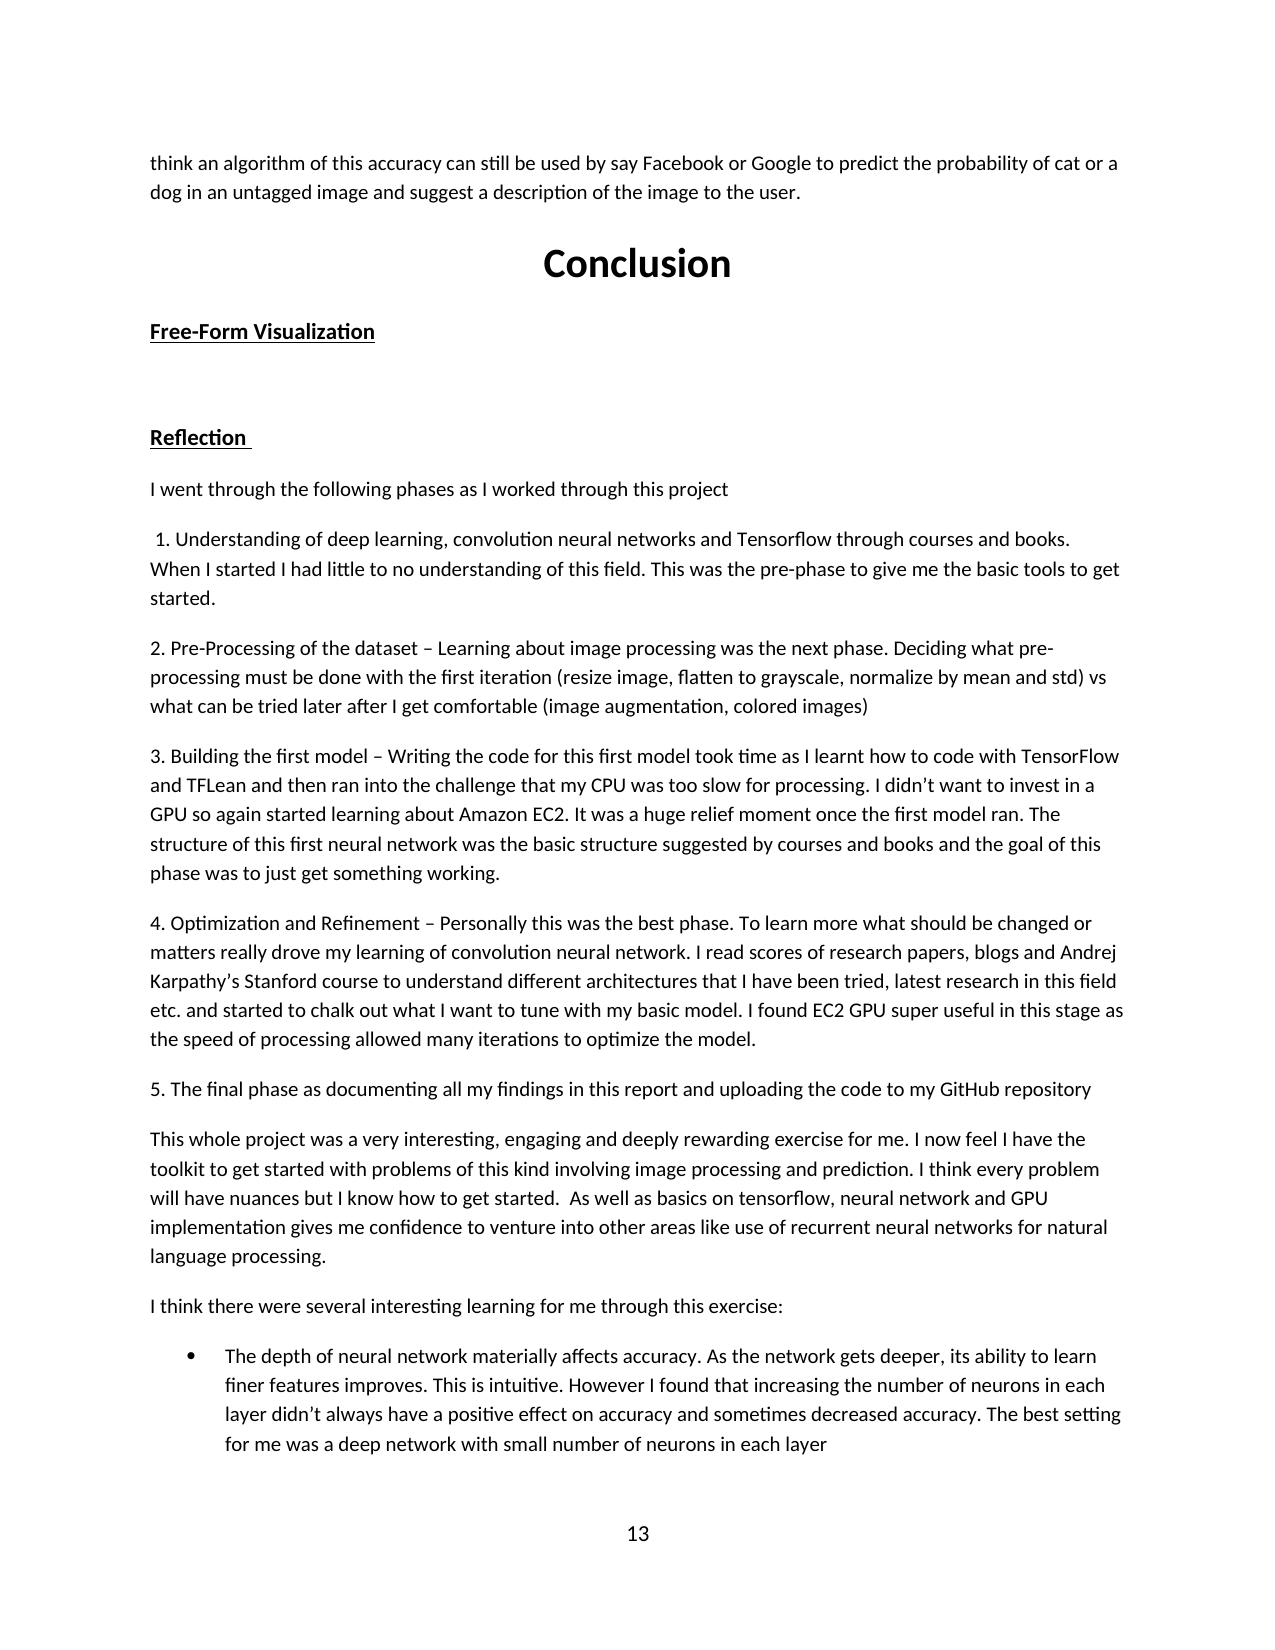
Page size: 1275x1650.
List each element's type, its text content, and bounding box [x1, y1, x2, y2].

text 1. Understanding of deep learning, convolution neural networks and Tensorflow through courses and books. When I started I had little to no understanding of this field. This was the pre-phase to give me the basic tools to get started. [150, 527, 1125, 610]
text 4. Optimization and Refinement – Personally this was the best phase. To learn more what should be changed or matters really drove my learning of convolution neural network. I read scores of research papers, blogs and Andrej Karpathy’s Stanford course to understand different architectures that I have been tried, latest research in this field etc. and started to chalk out what I want to tune with my basic model. I found EC2 GPU super useful in this stage as the speed of processing allowed many iterations to optimize the model. [150, 910, 1125, 1052]
text Reflection [150, 423, 1125, 452]
text Conclusion [150, 237, 1125, 288]
text 5. The final phase as documenting all my findings in this report and uploading the code to my GitHub repository [150, 1077, 1125, 1102]
text Free-Form Visualization [150, 317, 1125, 346]
text 3. Building the first model – Writing the code for this first model took time as I learnt how to code with TensorFlow and TFLean and then ran into the challenge that my CPU was too slow for processing. I didn’t want to invest in a GPU so again started learning about Amazon EC2. It was a huge relief moment once the first model ran. The structure of this first neural network was the basic structure suggested by courses and books and the goal of this phase was to just get something working. [150, 743, 1125, 885]
text I went through the following phases as I worked through this project [150, 477, 1125, 502]
text This whole project was a very interesting, engaging and deeply rewarding exercise for me. I now feel I have the toolkit to get started with problems of this kind involving image processing and prediction. I think every problem will have nuances but I know how to get started. As well as basics on tensorflow, neural network and GPU implementation gives me confidence to venture into other areas like use of recurrent neural networks for natural language processing. [150, 1127, 1125, 1269]
text I think there were several interesting learning for me through this exercise: [150, 1293, 1125, 1319]
text 2. Pre-Processing of the dataset – Learning about image processing was the next phase. Deciding what pre-processing must be done with the first iteration (resize image, flatten to grayscale, normalize by mean and std) vs what can be tried later after I get comfortable (image augmentation, colored images) [150, 635, 1125, 719]
